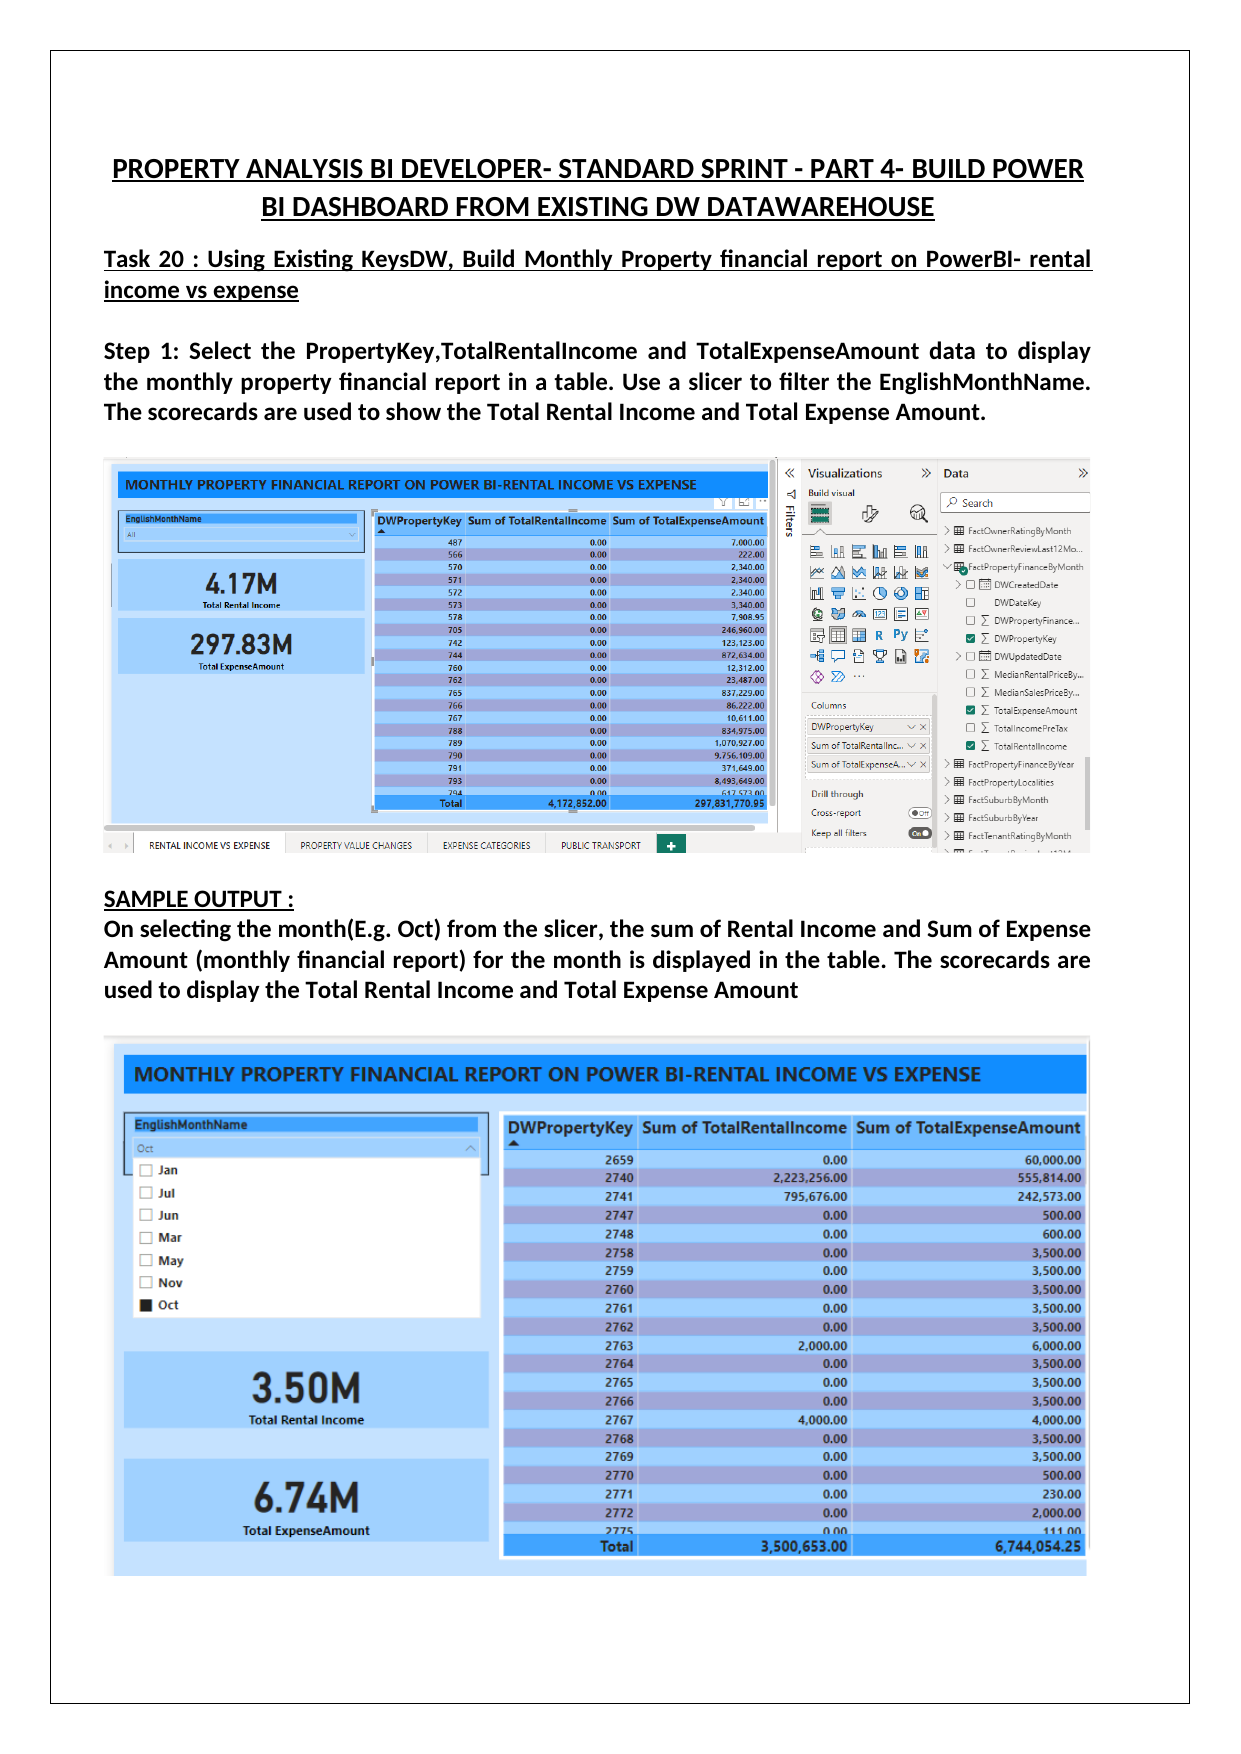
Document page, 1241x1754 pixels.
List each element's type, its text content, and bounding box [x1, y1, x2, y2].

picture [103, 1035, 1091, 1576]
text Step 1: Select the PropertyKey,TotalRentalIncome and TotalExpenseAmount data to display the monthly property financial report in a table. Use a slicer to filter the EnglishMonthName. The scorecards are used to show the Total Rental Income and Total Expense Amount. [103, 335, 1093, 427]
text SAMPLE OUTPUT : [103, 883, 1093, 913]
text Task 20 : Using Existing KeysDW, Build Monthly Property financial report on PowerBI- rental income vs expense [103, 271, 1093, 304]
picture [103, 457, 1091, 853]
text On selecting the month(E.g. Oct) from the slicer, the sum of Rental Income and Sum of Expense Amount (monthly financial report) for the month is displayed in the table. The scorecards are used to display the Total Rental Income and Total Expense Amount [103, 913, 1093, 1005]
text Task 20 : Using Existing KeysDW, Build Monthly Property financial report on PowerBI- rental income vs expense [103, 243, 1093, 270]
text PROPERTY ANALYSIS BI DEVELOPER- STANDARD SPRINT - PART 4- BUILD POWER BI DASHBOARD FROM EXISTING DW DATAWAREHOUSE [103, 150, 1093, 224]
